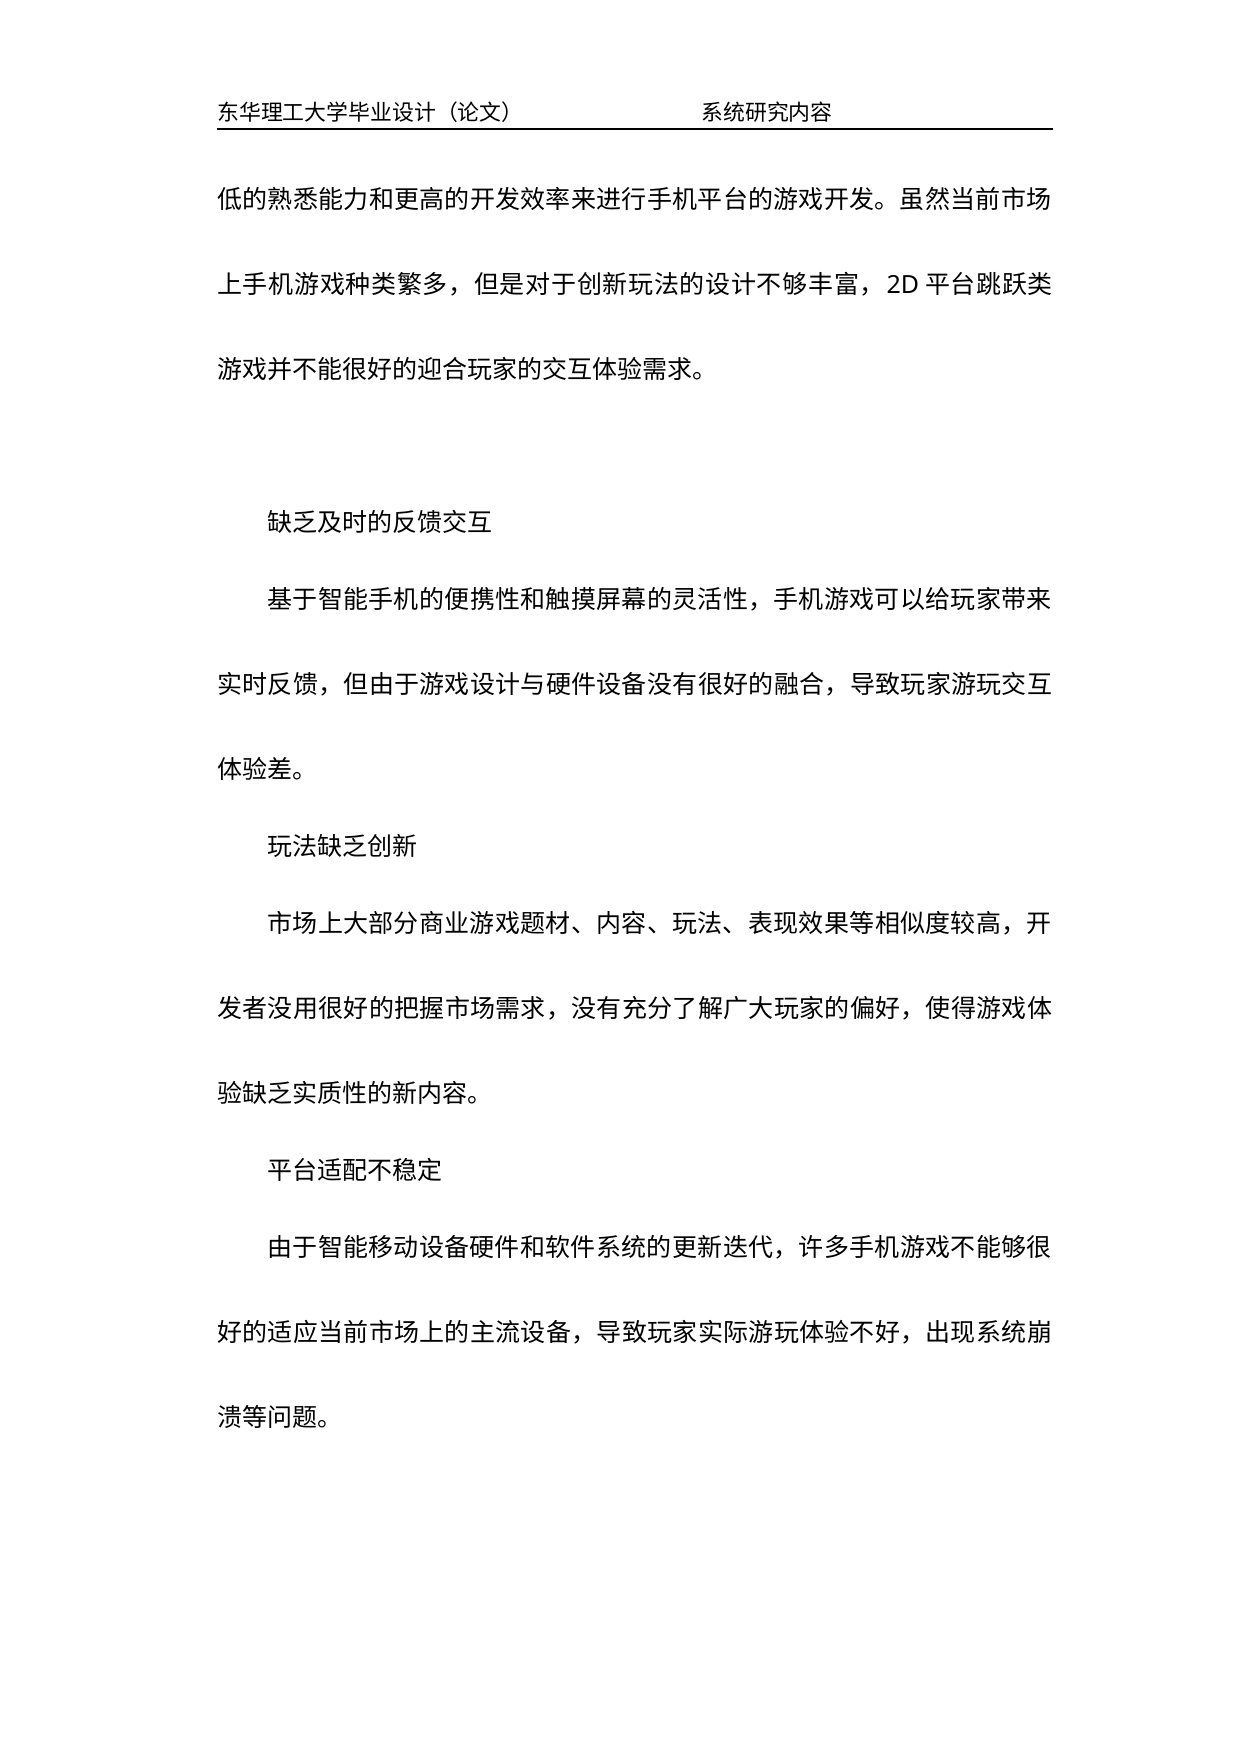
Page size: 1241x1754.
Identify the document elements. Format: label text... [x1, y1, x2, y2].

text 由于智能移动设备硬件和软件系统的更新迭代，许多手机游戏不能够很好的适应当前市场上的主流设备，导致玩家实际游玩体验不好，出现系统崩溃等问题。 [217, 1211, 1053, 1449]
text 玩法缺乏创新 [217, 811, 1053, 879]
text 基于智能手机的便携性和触摸屏幕的灵活性，手机游戏可以给玩家带来实时反馈，但由于游戏设计与硬件设备没有很好的融合，导致玩家游玩交互体验差。 [217, 564, 1053, 802]
text 平台适配不稳定 [217, 1134, 1053, 1202]
text 市场上大部分商业游戏题材、内容、玩法、表现效果等相似度较高，开发者没用很好的把握市场需求，没有充分了解广大玩家的偏好，使得游戏体验缺乏实质性的新内容。 [217, 888, 1053, 1125]
text 缺乏及时的反馈交互 [217, 487, 1053, 555]
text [217, 164, 1053, 402]
